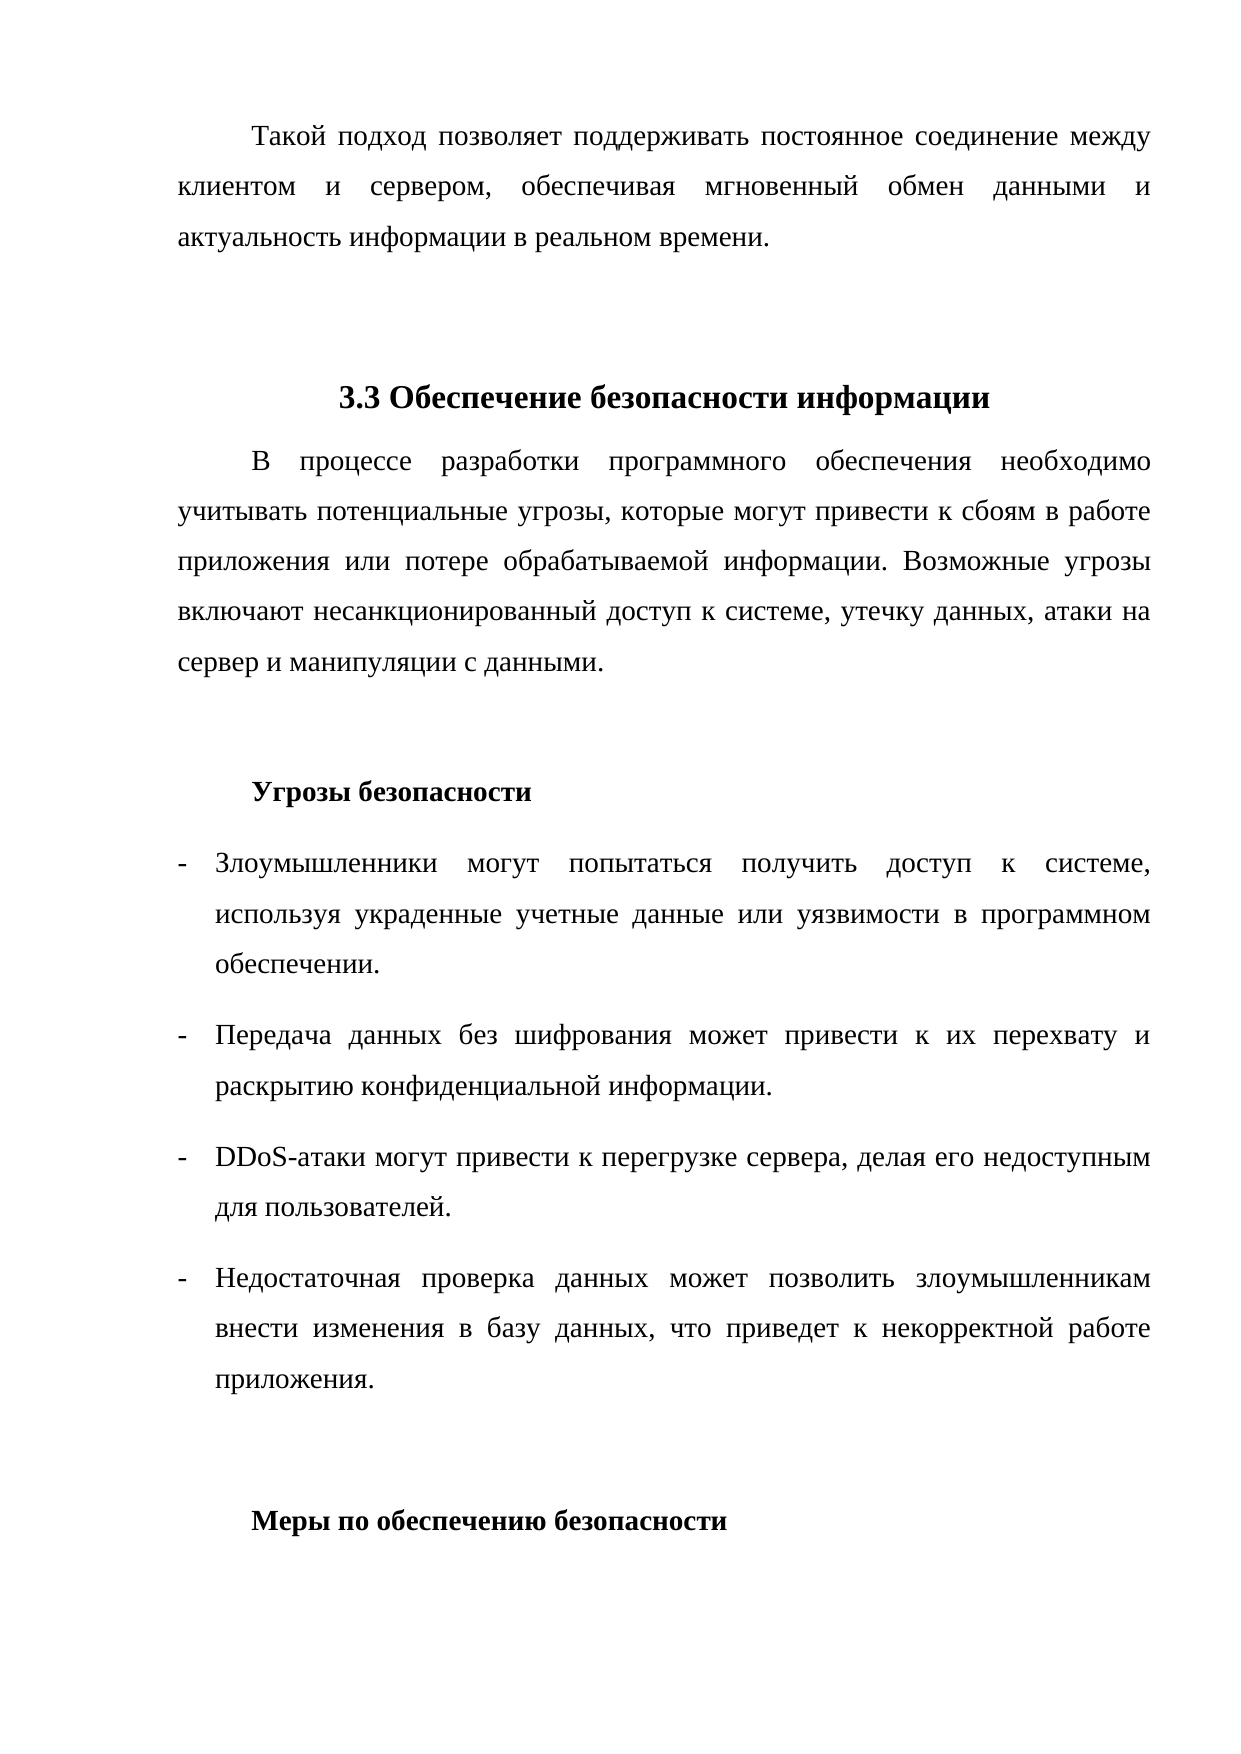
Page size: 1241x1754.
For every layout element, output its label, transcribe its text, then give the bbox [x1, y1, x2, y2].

subtitle 3.3 Обеспечение безопасности информации [177, 378, 1152, 416]
list Передача данных без шифрования может привести к их перехвату и раскрытию конфиденциальной информации. [177, 1017, 1152, 1101]
list Злоумышленники могут попытаться получить доступ к системе, используя украденные учетные данные или уязвимости в программном обеспечении. [177, 846, 1152, 980]
text Меры по обеспечению безопасности [177, 1503, 1152, 1537]
text Угрозы безопасности [177, 774, 1152, 808]
text В процессе разработки программного обеспечения необходимо учитывать потенциальные угрозы, которые могут привести к сбоям в работе приложения или потере обрабатываемой информации. Возможные угрозы включают несанкционированный доступ к системе, утечку данных, атаки на сервер и манипуляции с данными. [177, 443, 1152, 677]
list DDoS-атаки могут привести к перегрузке сервера, делая его недоступным для пользователей. [177, 1139, 1152, 1223]
text Такой подход позволяет поддерживать постоянное соединение между клиентом и сервером, обеспечивая мгновенный обмен данными и актуальность информации в реальном времени. [177, 118, 1152, 252]
list Недостаточная проверка данных может позволить злоумышленникам внести изменения в базу данных, что приведет к некорректной работе приложения. [177, 1260, 1152, 1394]
